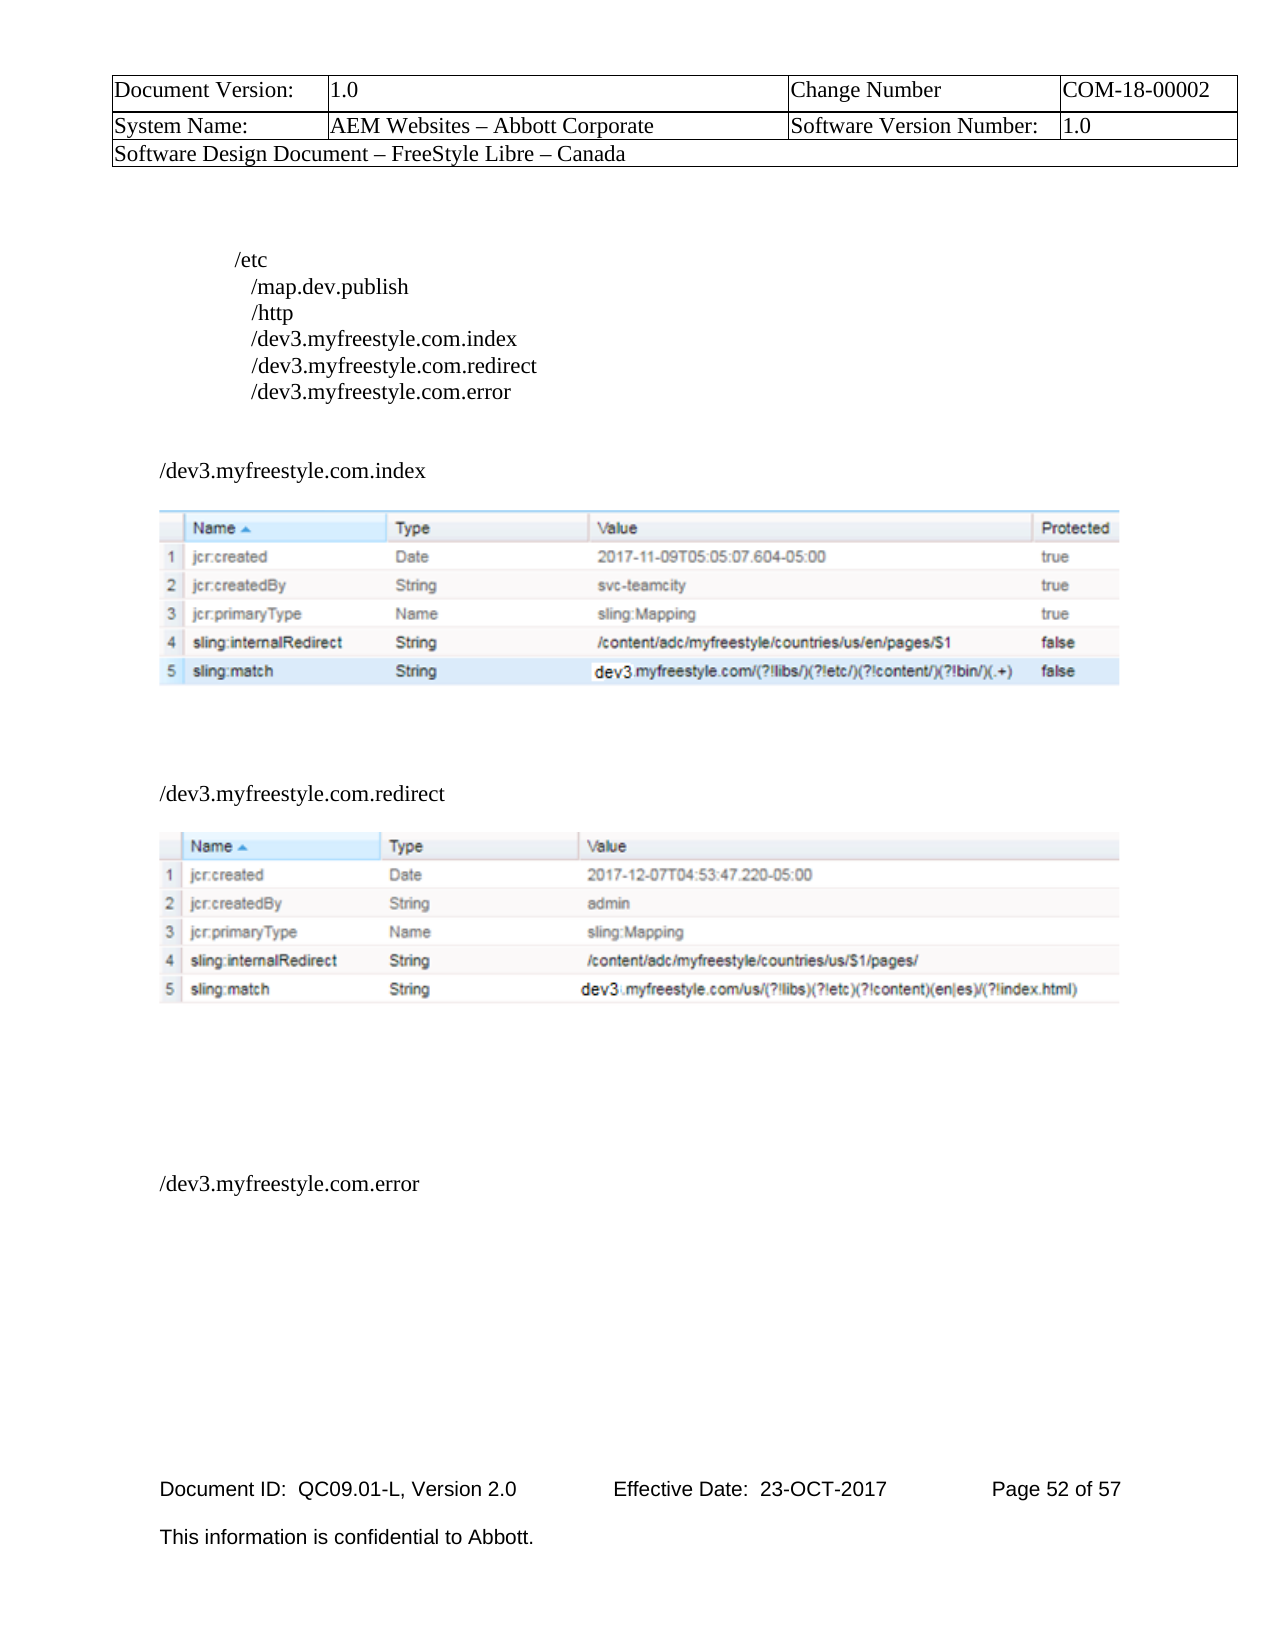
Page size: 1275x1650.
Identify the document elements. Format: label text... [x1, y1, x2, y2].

text /map.dev.publish [159, 273, 1125, 299]
text /http [159, 299, 1125, 325]
text /dev3.myfreestyle.com.index [159, 457, 1125, 483]
text /etc [159, 246, 1125, 273]
text /dev3.myfreestyle.com.error [159, 1170, 1125, 1197]
text /dev3.myfreestyle.com.redirect [159, 352, 1125, 378]
picture [159, 510, 1120, 780]
text /dev3.myfreestyle.com.redirect [159, 780, 1125, 806]
picture [159, 832, 1120, 1118]
text /dev3.myfreestyle.com.error [159, 378, 1125, 404]
text /dev3.myfreestyle.com.index [159, 325, 1125, 352]
